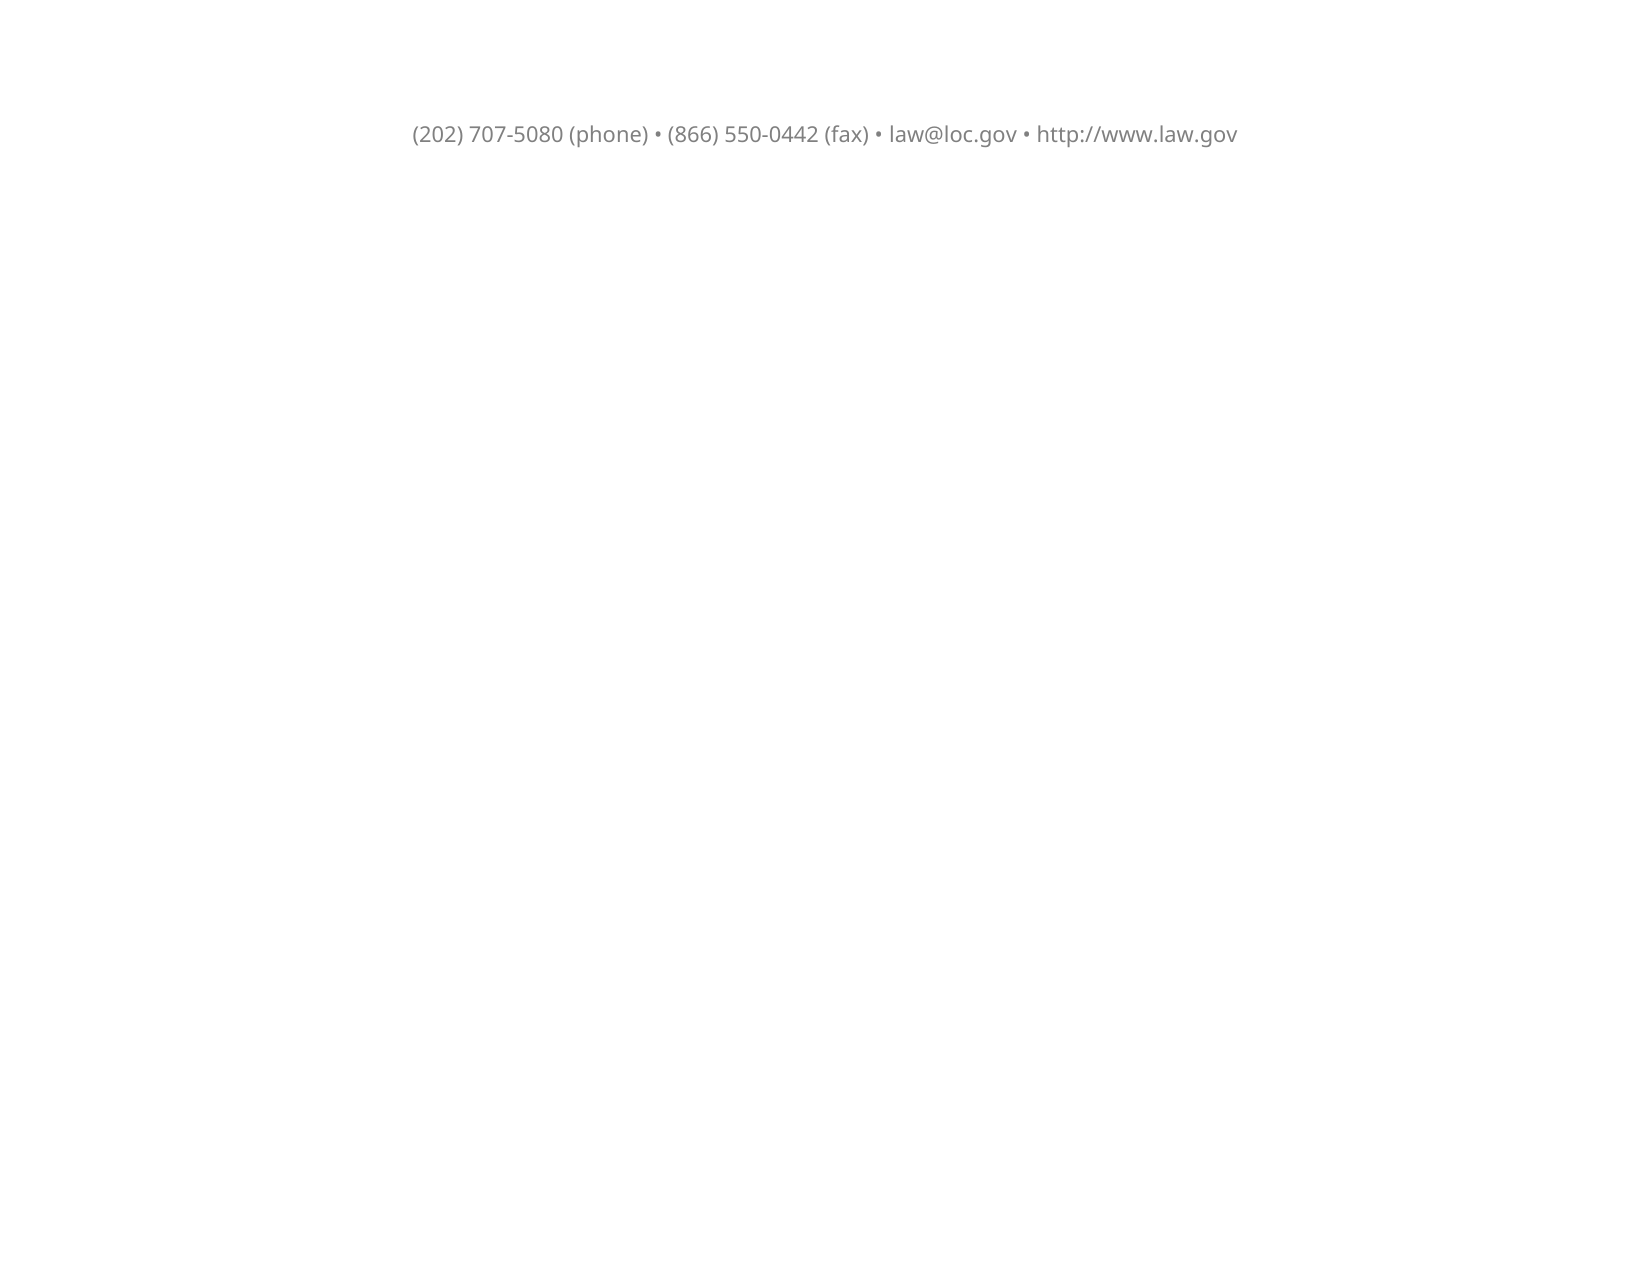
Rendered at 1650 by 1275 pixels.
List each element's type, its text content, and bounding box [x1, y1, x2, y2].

text (202) 707-5080 (phone) • (866) 550-0442 (fax) • law@loc.gov • http://www.law.gov [231, 119, 1419, 148]
